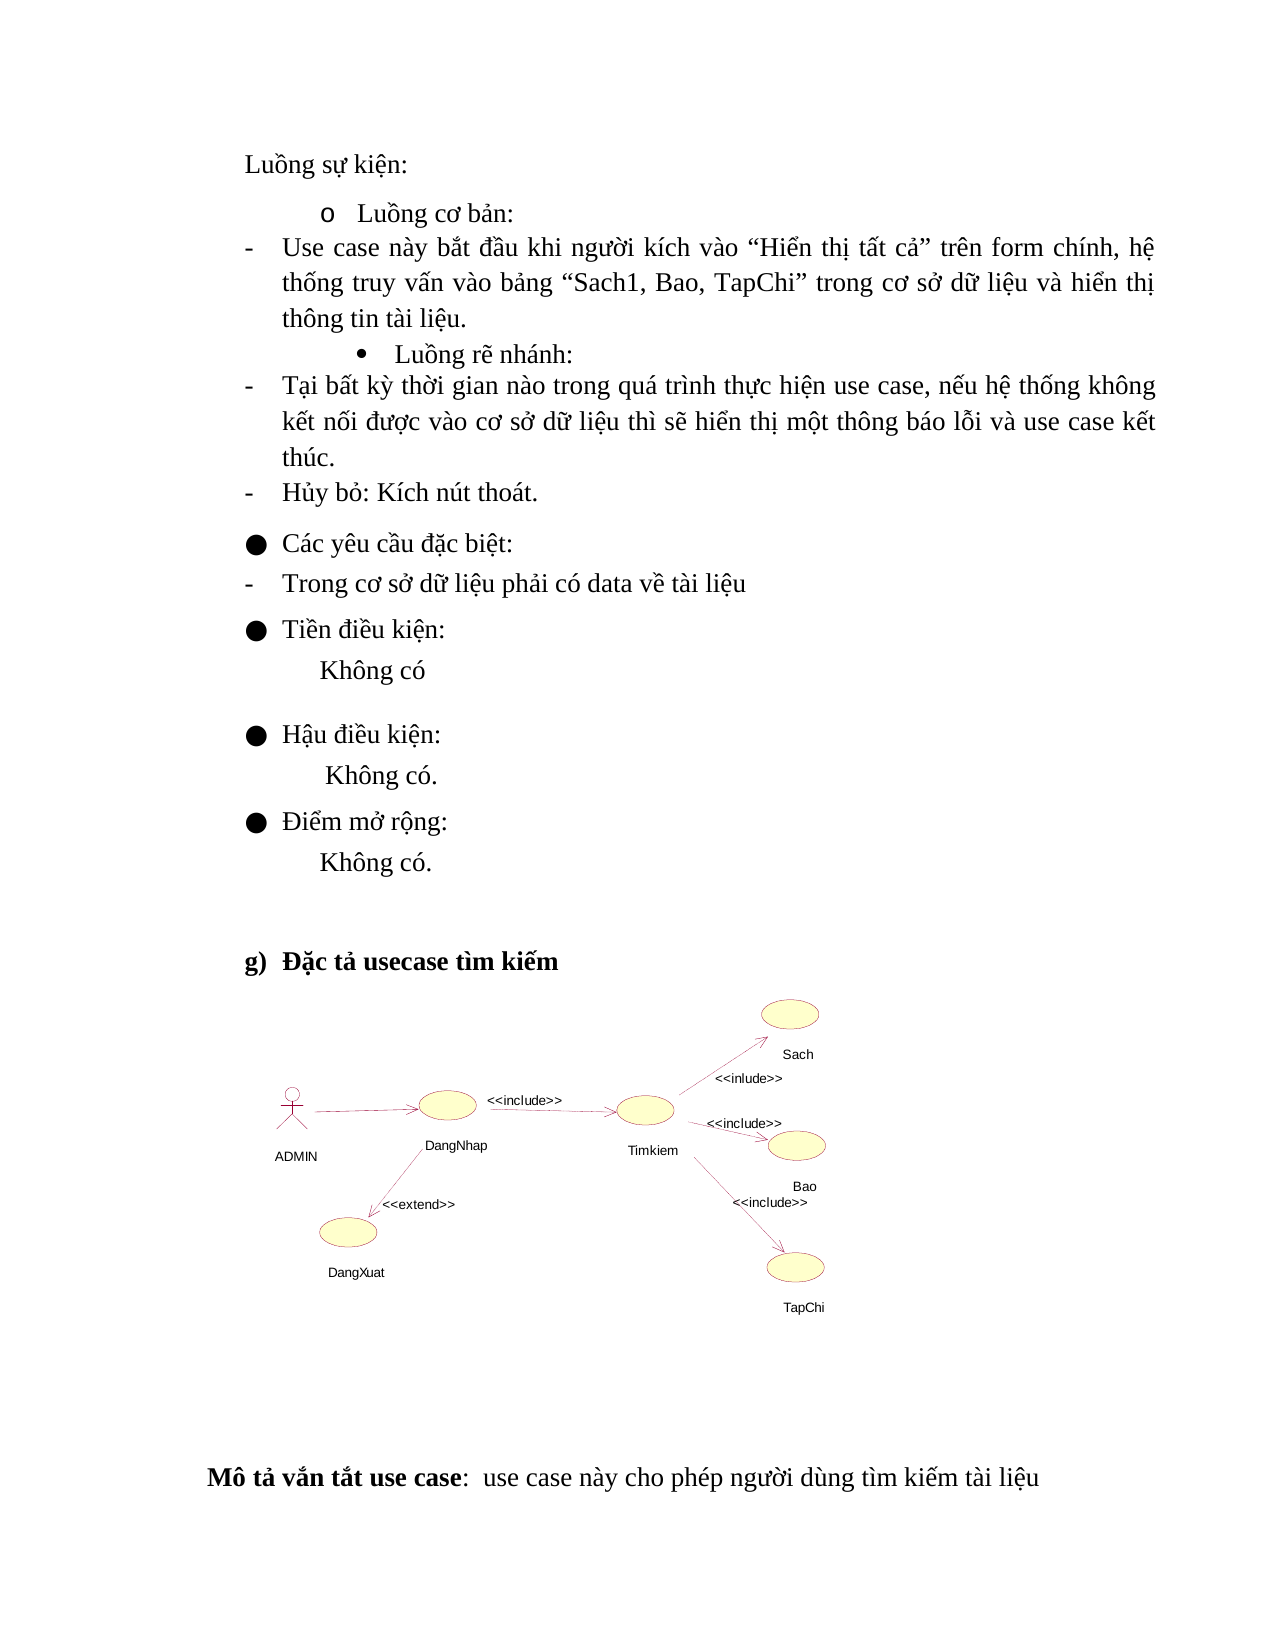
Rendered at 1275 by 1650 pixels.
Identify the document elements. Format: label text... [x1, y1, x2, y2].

text Không có. [319, 846, 1157, 877]
list Luồng cơ bản: [319, 197, 1157, 231]
list Tại bất kỳ thời gian nào trong quá trình thực hiện use case, nếu hệ thống không kết nối được vào cơ sở dữ liệu thì sẽ hiển thị một thông báo lỗi và use case kết thúc. [244, 369, 1157, 472]
list Hủy bỏ: Kích nút thoát. [244, 476, 1157, 507]
text Không có [319, 654, 1157, 685]
list Đặc tả usecase tìm kiếm [244, 945, 1157, 976]
text Không có. [325, 759, 1157, 791]
list Điểm mở rộng: [244, 791, 1157, 846]
list Use case này bắt đầu khi người kích vào “Hiển thị tất cả” trên form chính, hệ thống truy vấn vào bảng “Sach1, Bao, TapChi” trong cơ sở dữ liệu và hiển thị thông tin tài liệu. [244, 231, 1157, 333]
list Luồng rẽ nhánh: [357, 338, 1157, 369]
list Trong cơ sở dữ liệu phải có data về tài liệu [244, 568, 1157, 599]
text Mô tả vắn tắt use case: use case này cho phép người dùng tìm kiếm tài liệu [207, 1461, 1157, 1492]
list Hậu điều kiện: [244, 704, 1157, 759]
list Các yêu cầu đặc biệt: [244, 512, 1157, 568]
list Tiền điều kiện: [244, 599, 1157, 654]
text Luồng sự kiện: [207, 148, 1157, 179]
